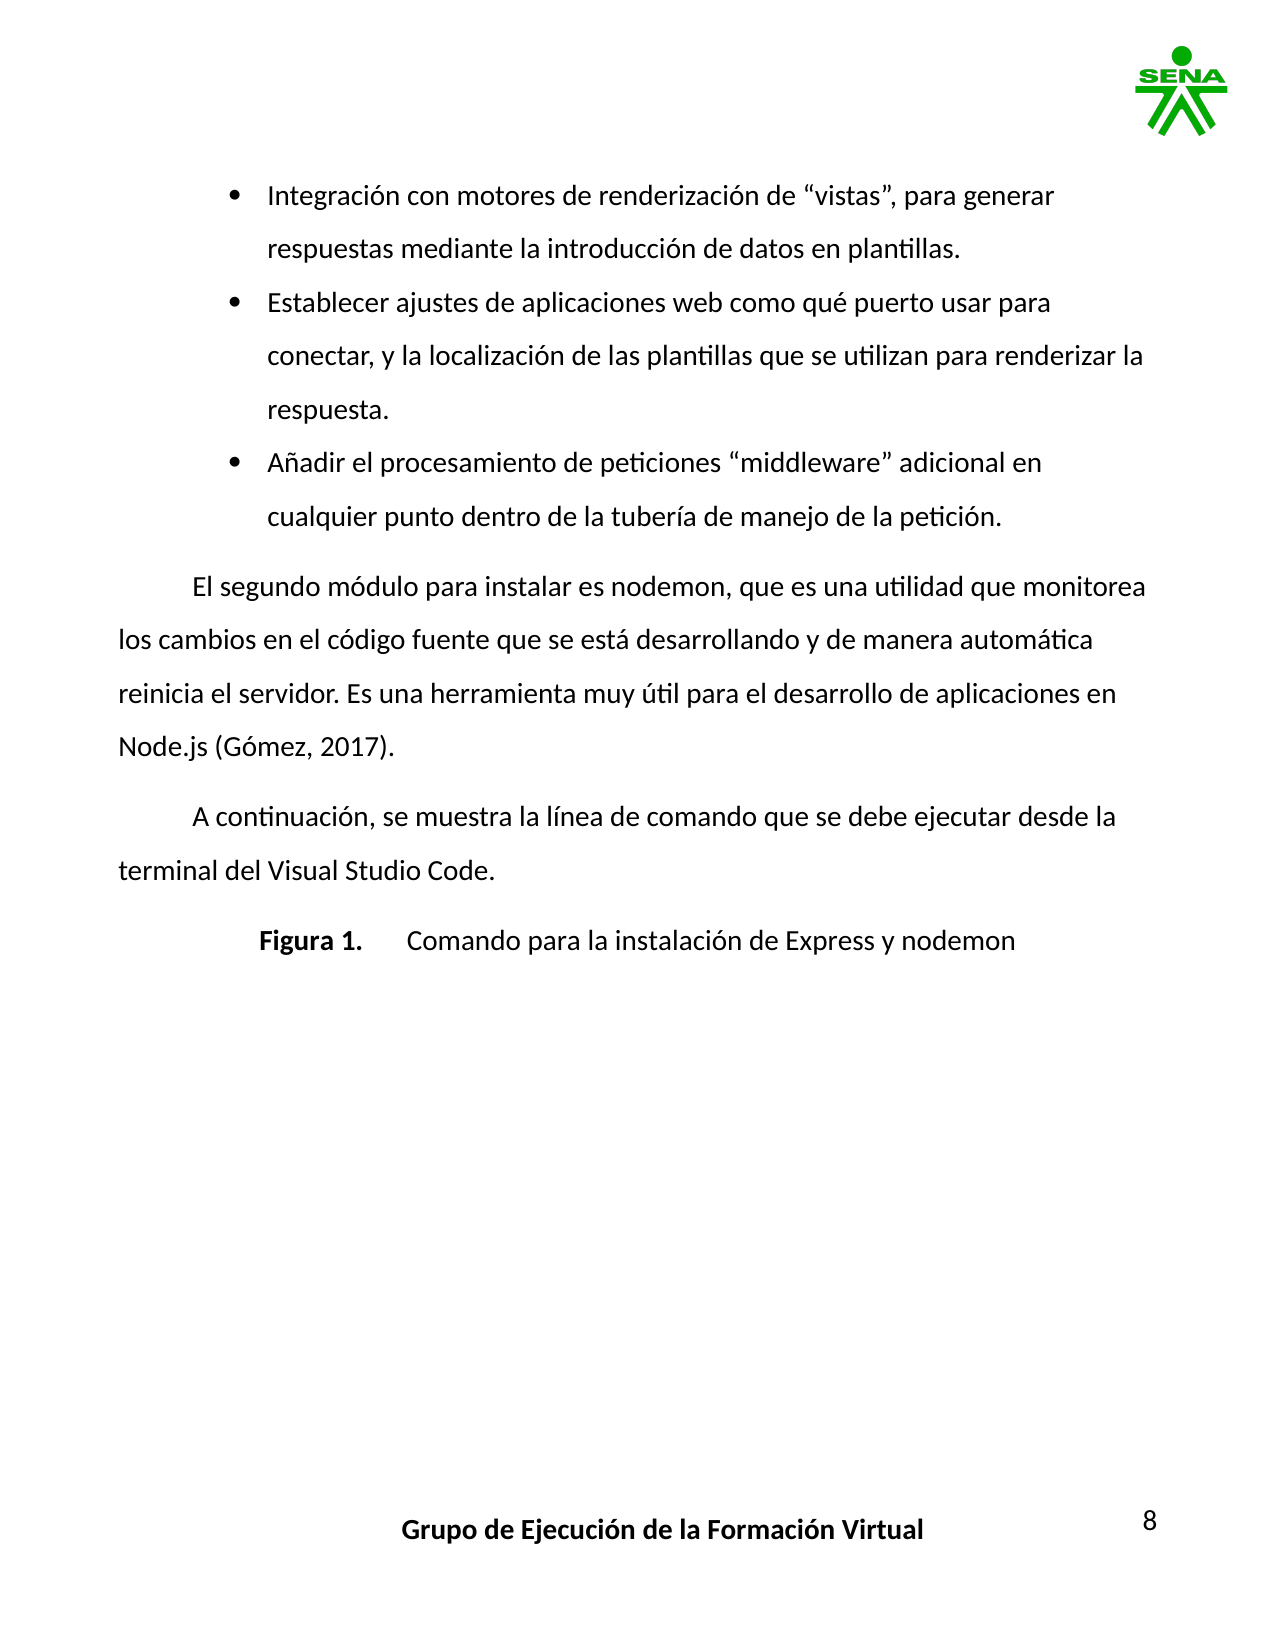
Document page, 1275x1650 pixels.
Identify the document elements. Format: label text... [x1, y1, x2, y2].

list Añadir el procesamiento de peticiones “middleware” adicional en cualquier punto dentro de la tubería de manejo de la petición. [229, 444, 1157, 533]
text Comando para la instalación de Express y nodemon [118, 922, 1157, 957]
list Establecer ajustes de aplicaciones web como qué puerto usar para conectar, y la localización de las plantillas que se utilizan para renderizar la respuesta. [229, 284, 1157, 427]
text El segundo módulo para instalar es nodemon, que es una utilidad que monitorea los cambios en el código fuente que se está desarrollando y de manera automática reinicia el servidor. Es una herramienta muy útil para el desarrollo de aplicaciones en Node.js (Gómez, 2017). [118, 568, 1157, 764]
text A continuación, se muestra la línea de comando que se debe ejecutar desde la terminal del Visual Studio Code. [118, 798, 1157, 887]
list Integración con motores de renderización de “vistas”, para generar respuestas mediante la introducción de datos en plantillas. [229, 177, 1157, 266]
picture [1135, 46, 1228, 136]
